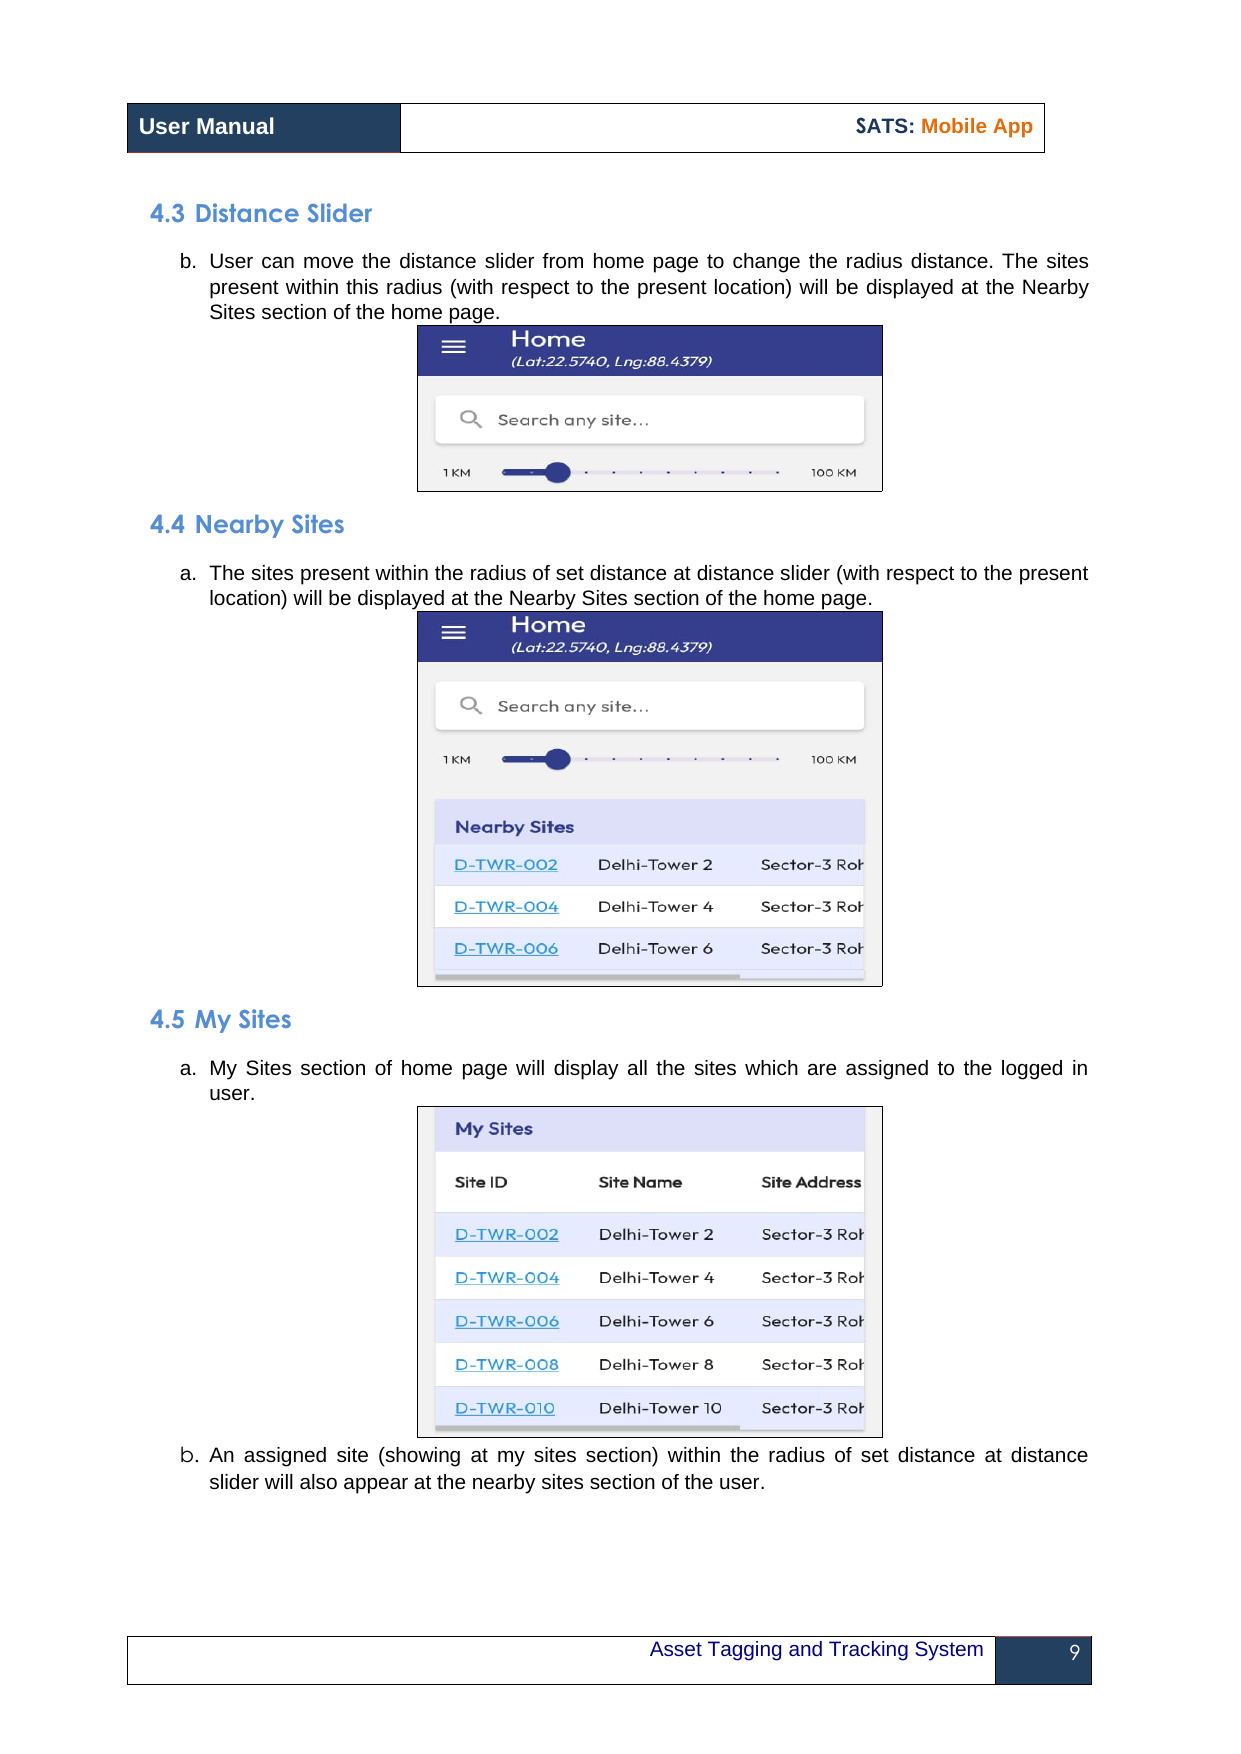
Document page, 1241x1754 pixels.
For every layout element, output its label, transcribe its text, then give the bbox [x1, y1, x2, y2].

picture [418, 1107, 882, 1437]
subtitle Nearby Sites [150, 505, 1090, 541]
list An assigned site (showing at my sites section) within the radius of set distance at distance slider will also appear at the nearby sites section of the user. [179, 1439, 1090, 1494]
list The sites present within the radius of set distance at distance slider (with respect to the present location) will be displayed at the Nearby Sites section of the home page. [179, 560, 1090, 609]
subtitle My Sites [150, 1000, 1090, 1036]
list User can move the distance slider from home page to change the radius distance. The sites present within this radius (with respect to the present location) will be displayed at the Nearby Sites section of the home page. [179, 249, 1090, 323]
picture [418, 326, 882, 491]
picture [418, 612, 882, 986]
subtitle Distance Slider [150, 194, 1090, 230]
list My Sites section of home page will display all the sites which are assigned to the logged in user. [179, 1056, 1090, 1104]
